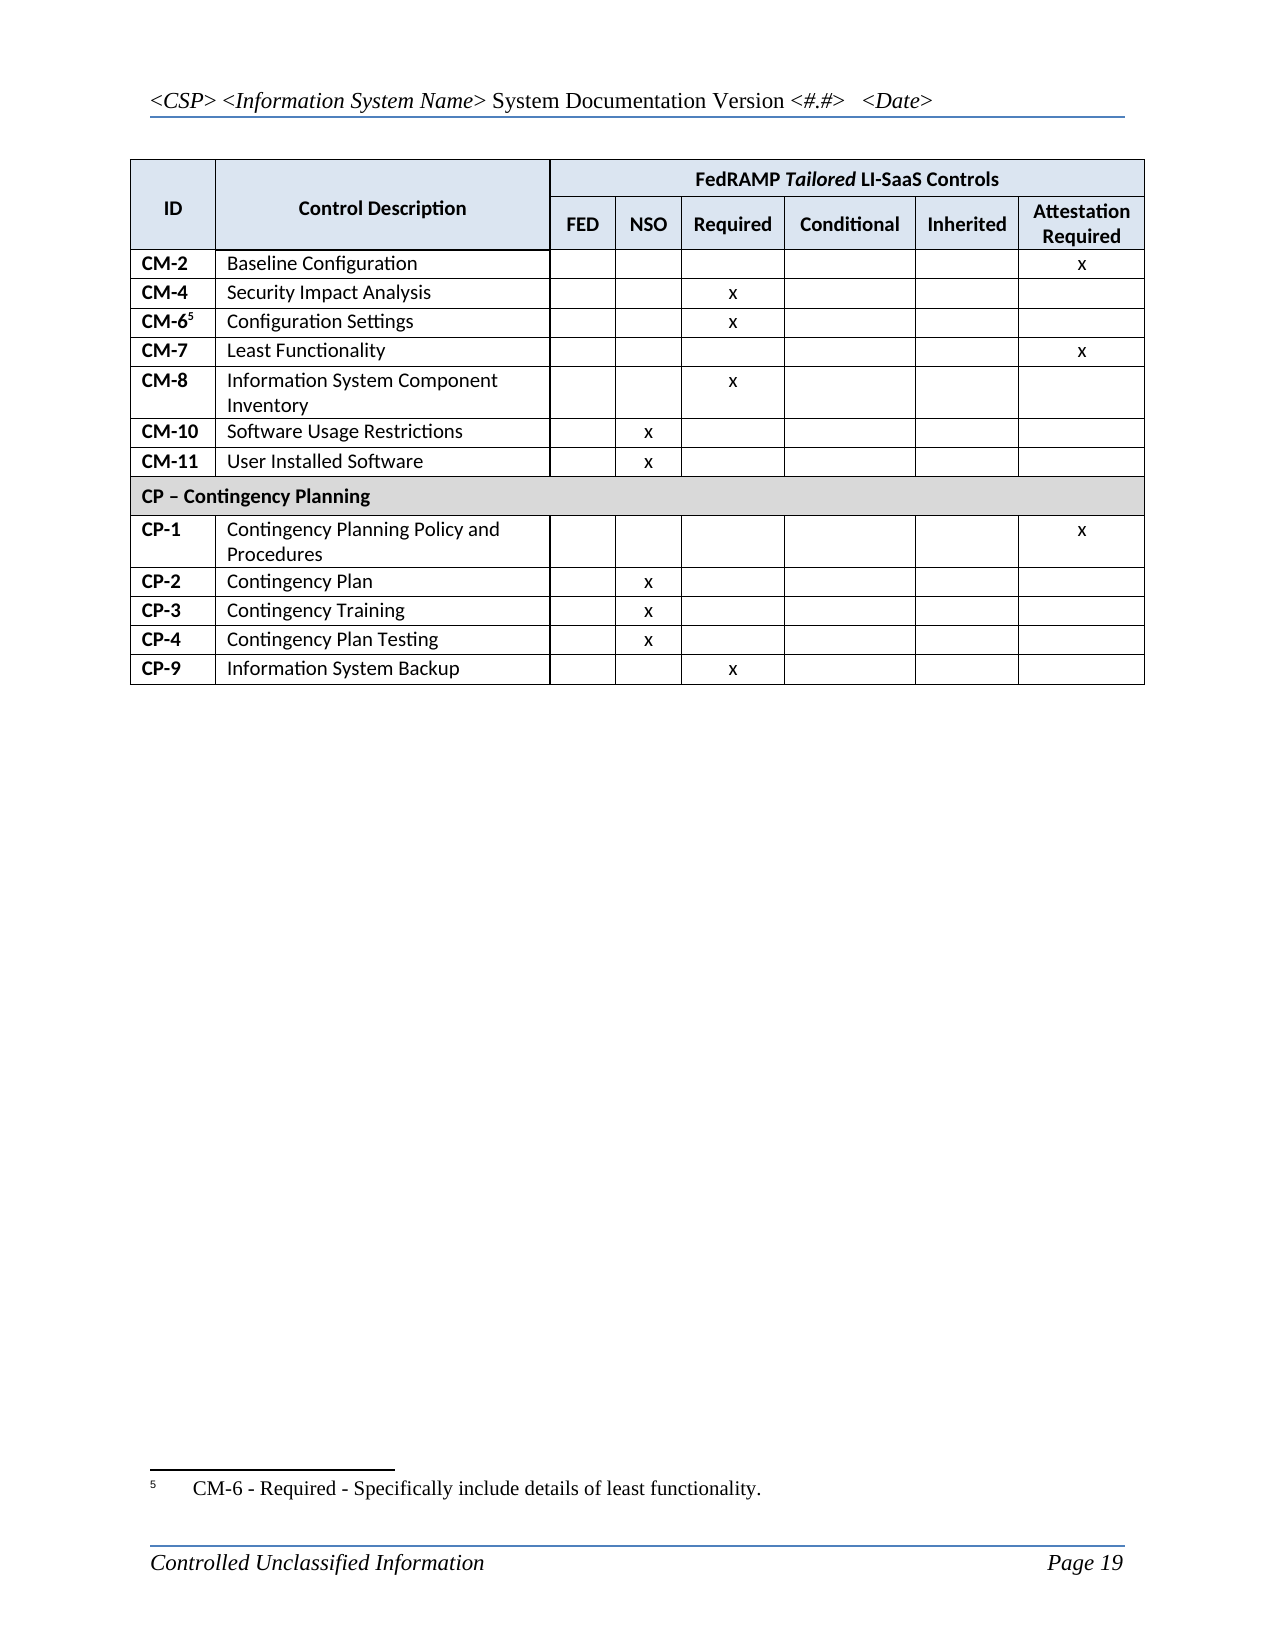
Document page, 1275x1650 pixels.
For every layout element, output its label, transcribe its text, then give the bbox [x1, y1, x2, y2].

table_cell [551, 597, 615, 625]
table_cell [785, 655, 915, 683]
table_cell [682, 626, 784, 654]
table_cell [682, 419, 784, 447]
table_cell Inherited [916, 197, 1018, 249]
table_cell x [1019, 250, 1144, 278]
table_cell CM-4 [131, 279, 215, 307]
table_cell CM-2 [131, 250, 215, 278]
table_cell CM-8 [131, 367, 215, 418]
table_cell [1019, 626, 1144, 654]
table_cell [916, 309, 1018, 337]
table_cell [551, 655, 615, 683]
table_cell [916, 338, 1018, 366]
table_cell [1019, 419, 1144, 447]
table_cell [551, 419, 615, 447]
table_cell Contingency Plan Testing [216, 626, 549, 654]
table_cell [1019, 367, 1144, 418]
table_cell x [616, 419, 681, 447]
table_cell Configuration Settings [216, 309, 549, 337]
table_cell [916, 448, 1018, 476]
table_cell x [682, 279, 784, 307]
table_cell CM-6 [131, 309, 215, 337]
table_header Control Description [216, 160, 549, 249]
table_cell Software Usage Restrictions [216, 419, 549, 447]
table_cell [916, 367, 1018, 418]
table_cell [785, 597, 915, 625]
table_cell Contingency Training [216, 597, 549, 625]
table_cell Conditional [785, 197, 915, 249]
table_cell [682, 250, 784, 278]
table_cell [616, 655, 681, 683]
table_cell [551, 279, 615, 307]
table_cell CP-3 [131, 597, 215, 625]
table_cell [1019, 655, 1144, 683]
table_cell CM-7 [131, 338, 215, 366]
table_cell [916, 516, 1018, 567]
table_cell [785, 419, 915, 447]
table_cell [551, 516, 615, 567]
table_cell FED [551, 197, 615, 249]
table_cell [1019, 448, 1144, 476]
table_cell Contingency Planning Policy and Procedures [216, 516, 549, 567]
table_cell [785, 367, 915, 418]
table_cell [785, 250, 915, 278]
table_cell x [1019, 338, 1144, 366]
table_cell x [682, 309, 784, 337]
table_cell Security Impact Analysis [216, 279, 549, 307]
table_cell CP-9 [131, 655, 215, 683]
table_cell Attestation Required [1019, 197, 1144, 249]
table_cell x [616, 626, 681, 654]
table_cell NSO [616, 197, 681, 249]
table_cell [616, 367, 681, 418]
table_cell Required [682, 197, 784, 249]
table_cell [916, 568, 1018, 596]
table_header FedRAMP Tailored LI-SaaS Controls [551, 160, 1144, 196]
table_cell x [616, 597, 681, 625]
table_cell CM-10 [131, 419, 215, 447]
table_cell [682, 516, 784, 567]
table_cell Information System Backup [216, 655, 549, 683]
table_cell [616, 516, 681, 567]
table_cell [916, 655, 1018, 683]
table_cell x [682, 367, 784, 418]
table_cell [916, 419, 1018, 447]
table_cell [551, 338, 615, 366]
table_cell x [682, 655, 784, 683]
table_cell [616, 279, 681, 307]
table_cell [616, 309, 681, 337]
table_cell [1019, 279, 1144, 307]
table_cell [1019, 597, 1144, 625]
table_cell x [616, 448, 681, 476]
table_cell Baseline Configuration [216, 251, 549, 278]
table_cell x [1019, 516, 1144, 567]
table_cell [551, 448, 615, 476]
table_cell [1019, 309, 1144, 337]
table_cell x [616, 568, 681, 596]
table_cell Least Functionality [216, 338, 549, 366]
table_cell [682, 338, 784, 366]
table_cell [785, 448, 915, 476]
table_cell [551, 367, 615, 418]
table_cell [616, 250, 681, 278]
table_cell [1019, 568, 1144, 596]
table_cell Contingency Plan [216, 568, 549, 596]
table_cell CP-2 [131, 568, 215, 596]
table_cell [916, 250, 1018, 278]
table_cell [551, 568, 615, 596]
table_cell [785, 279, 915, 307]
table_cell [551, 250, 615, 278]
table_cell User Installed Software [216, 448, 549, 476]
table_cell [682, 597, 784, 625]
table_cell [551, 309, 615, 337]
table_cell [551, 626, 615, 654]
table_cell [785, 309, 915, 337]
table_cell [916, 626, 1018, 654]
table_cell [682, 568, 784, 596]
table_cell [616, 338, 681, 366]
table_cell [785, 516, 915, 567]
table_cell [682, 448, 784, 476]
table_cell [916, 279, 1018, 307]
table_cell [785, 568, 915, 596]
table_cell Information System Component Inventory [216, 367, 549, 418]
table_cell CP-4 [131, 626, 215, 654]
table_cell [916, 597, 1018, 625]
table_header ID [131, 160, 215, 249]
table_cell CP – Contingency Planning [131, 477, 1144, 515]
table_cell [785, 626, 915, 654]
table_cell CP-1 [131, 516, 215, 567]
table_cell CM-11 [131, 448, 215, 476]
table_cell [785, 338, 915, 366]
